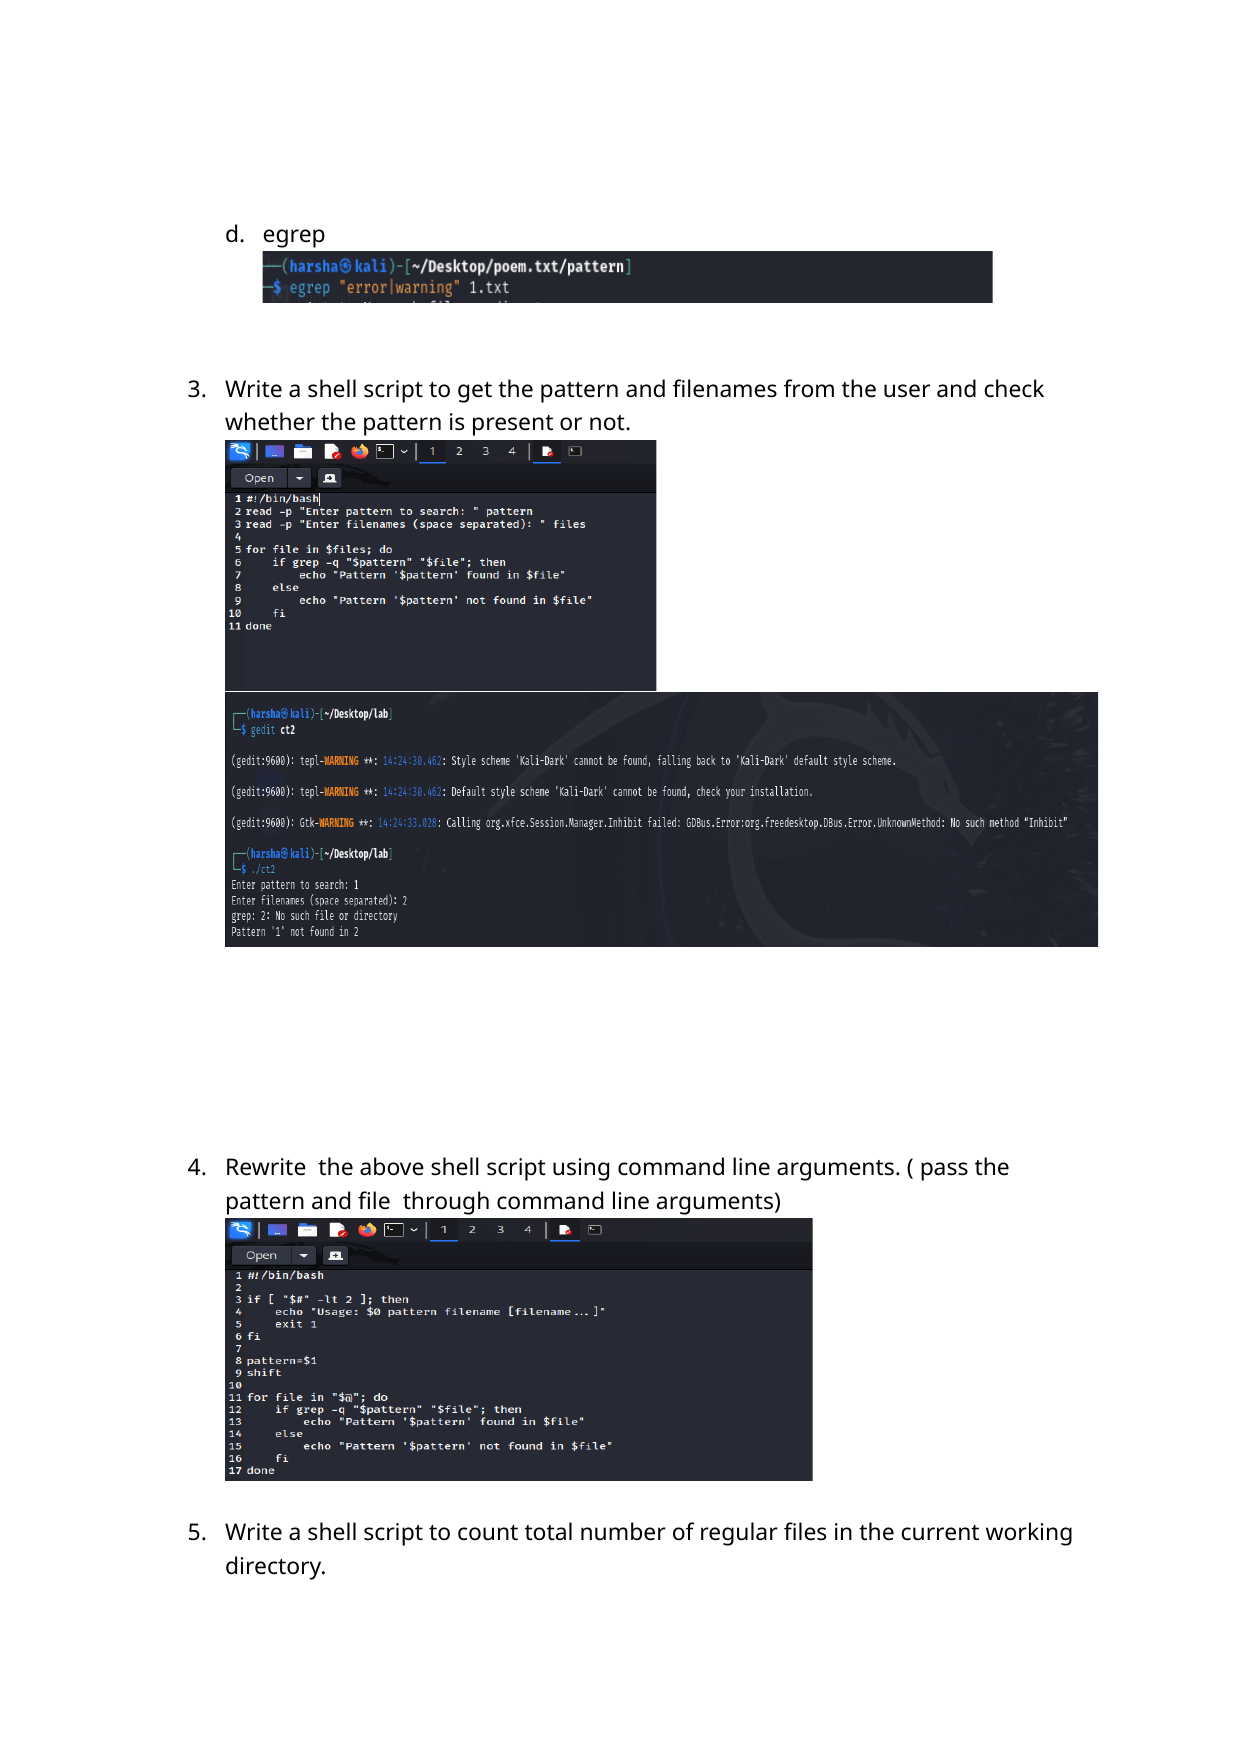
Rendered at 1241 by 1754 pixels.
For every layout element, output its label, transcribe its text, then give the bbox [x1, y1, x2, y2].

picture [225, 692, 1099, 947]
list egrep [225, 217, 1090, 249]
picture [262, 251, 993, 303]
picture [225, 440, 657, 691]
list Rewrite the above shell script using command line arguments. ( pass the pattern and file through command line arguments) [187, 1151, 1090, 1216]
picture [225, 1218, 813, 1481]
list Write a shell script to count total number of regular files in the current working directory. [187, 1516, 1090, 1581]
list Write a shell script to get the pattern and filenames from the user and check whether the pattern is present or not. [187, 372, 1090, 437]
